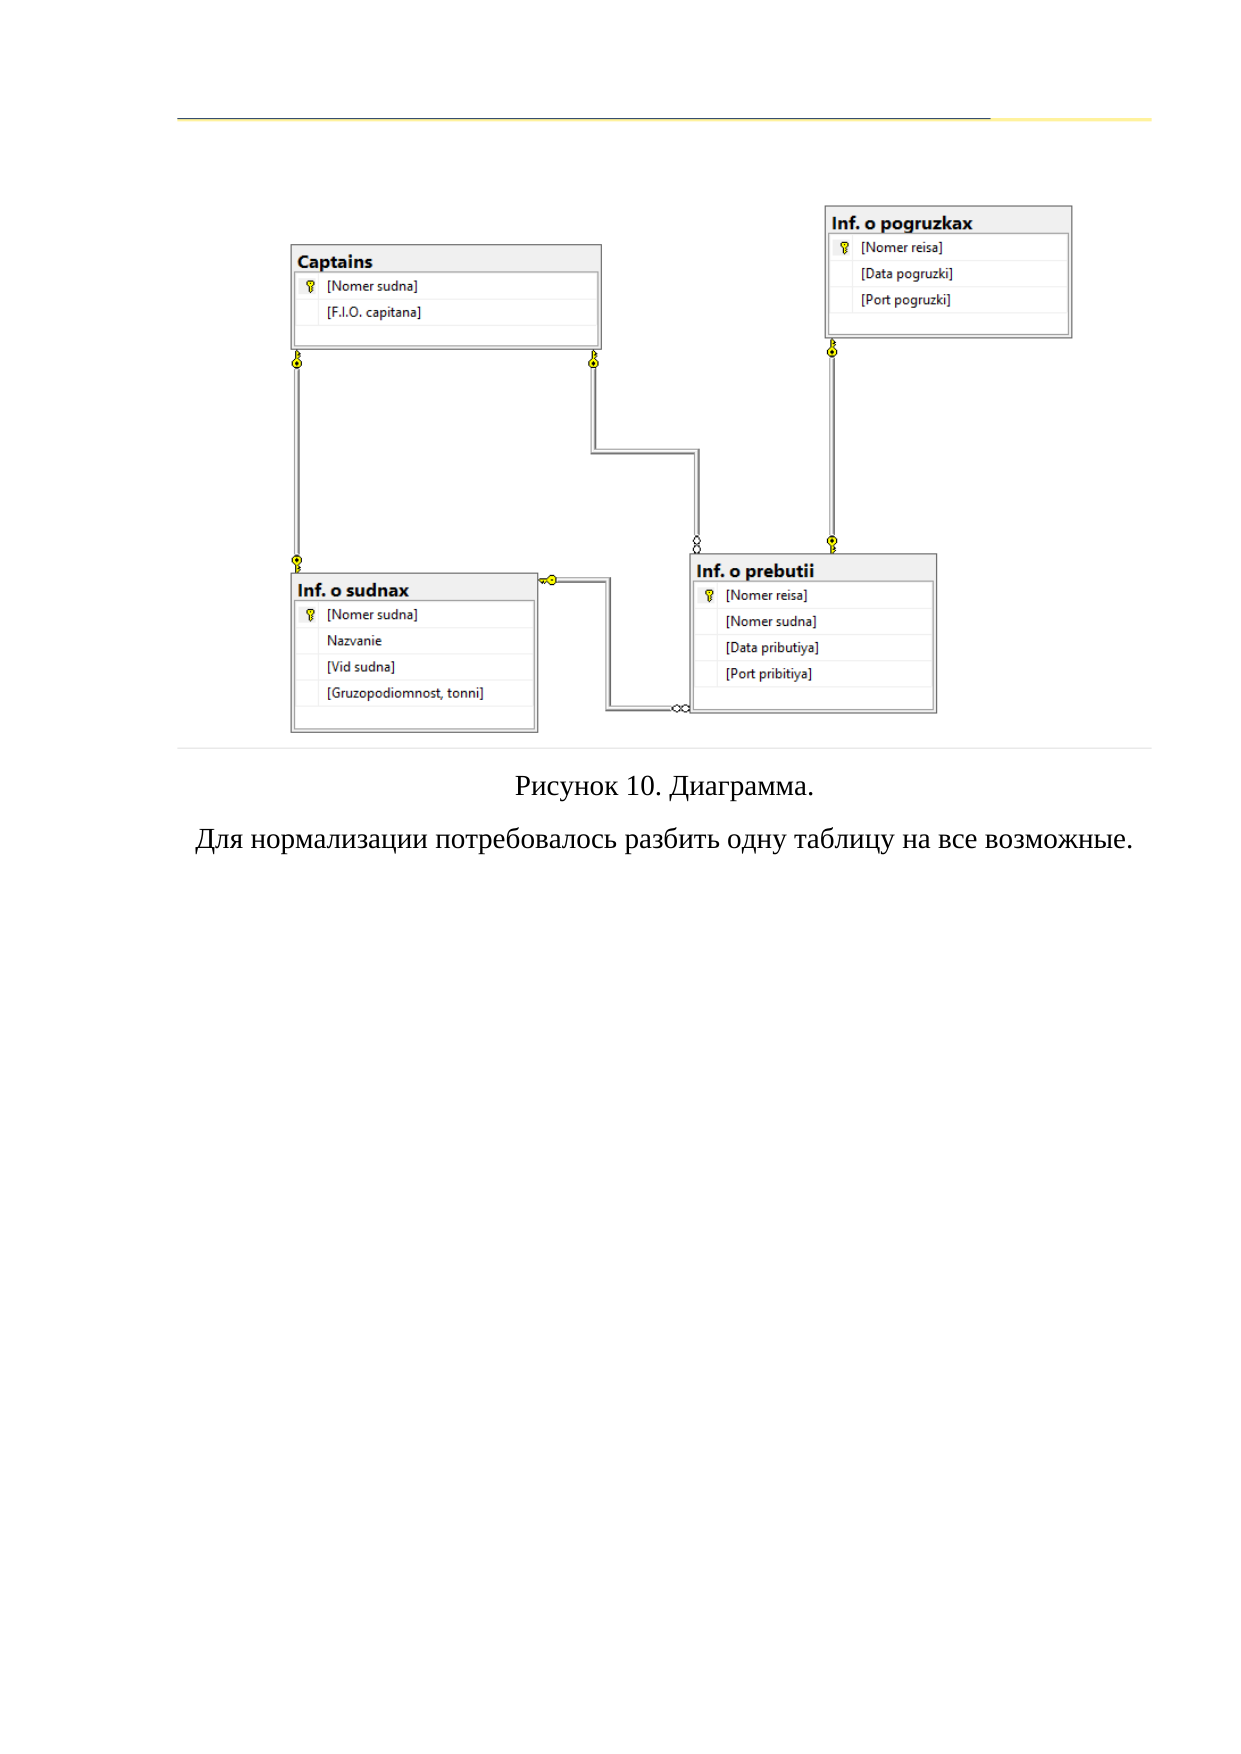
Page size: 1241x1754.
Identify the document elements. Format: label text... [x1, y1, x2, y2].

picture [177, 118, 1152, 750]
text Для нормализации потребовалось разбить одну таблицу на все возможные. [177, 821, 1152, 855]
text Рисунок 10. Диаграмма. [177, 768, 1152, 802]
